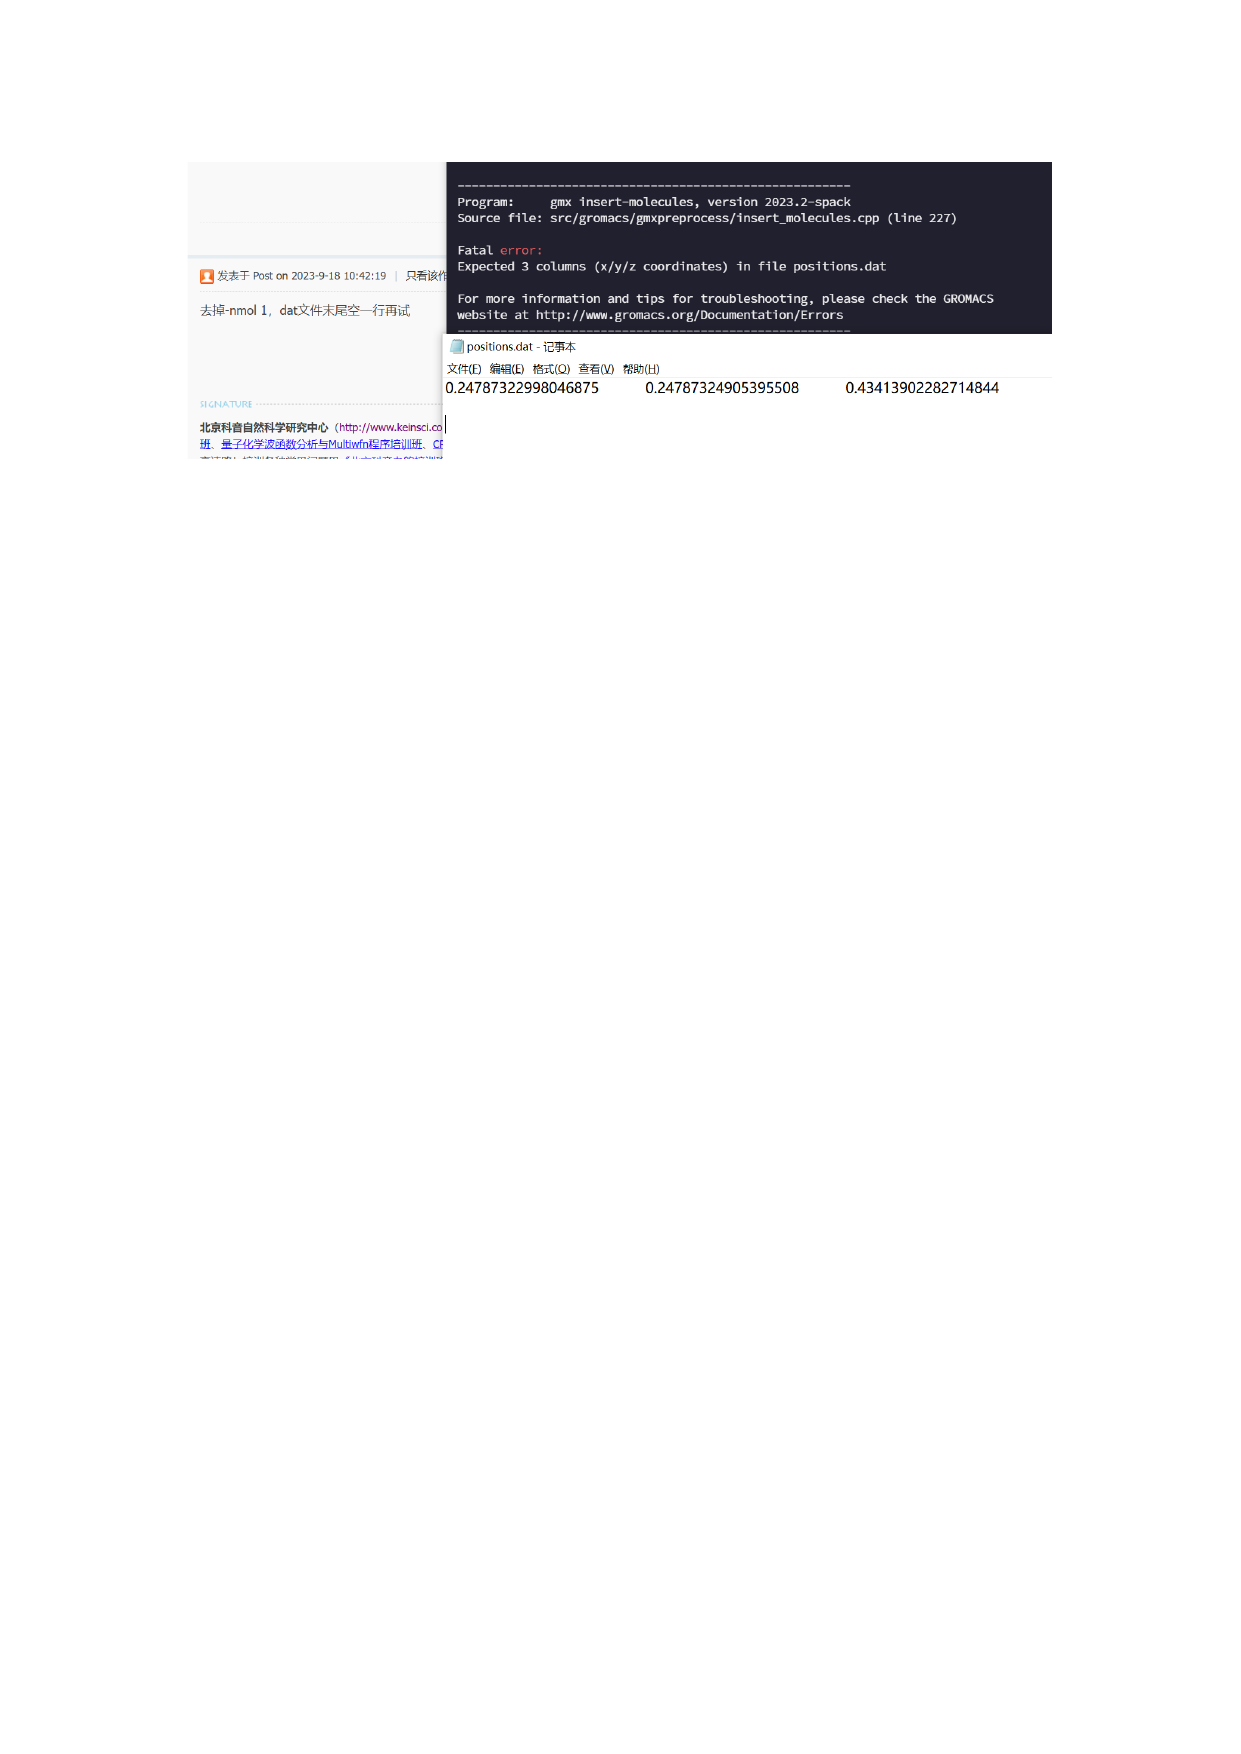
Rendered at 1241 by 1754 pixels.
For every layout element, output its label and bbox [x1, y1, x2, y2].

picture [187, 162, 1052, 459]
